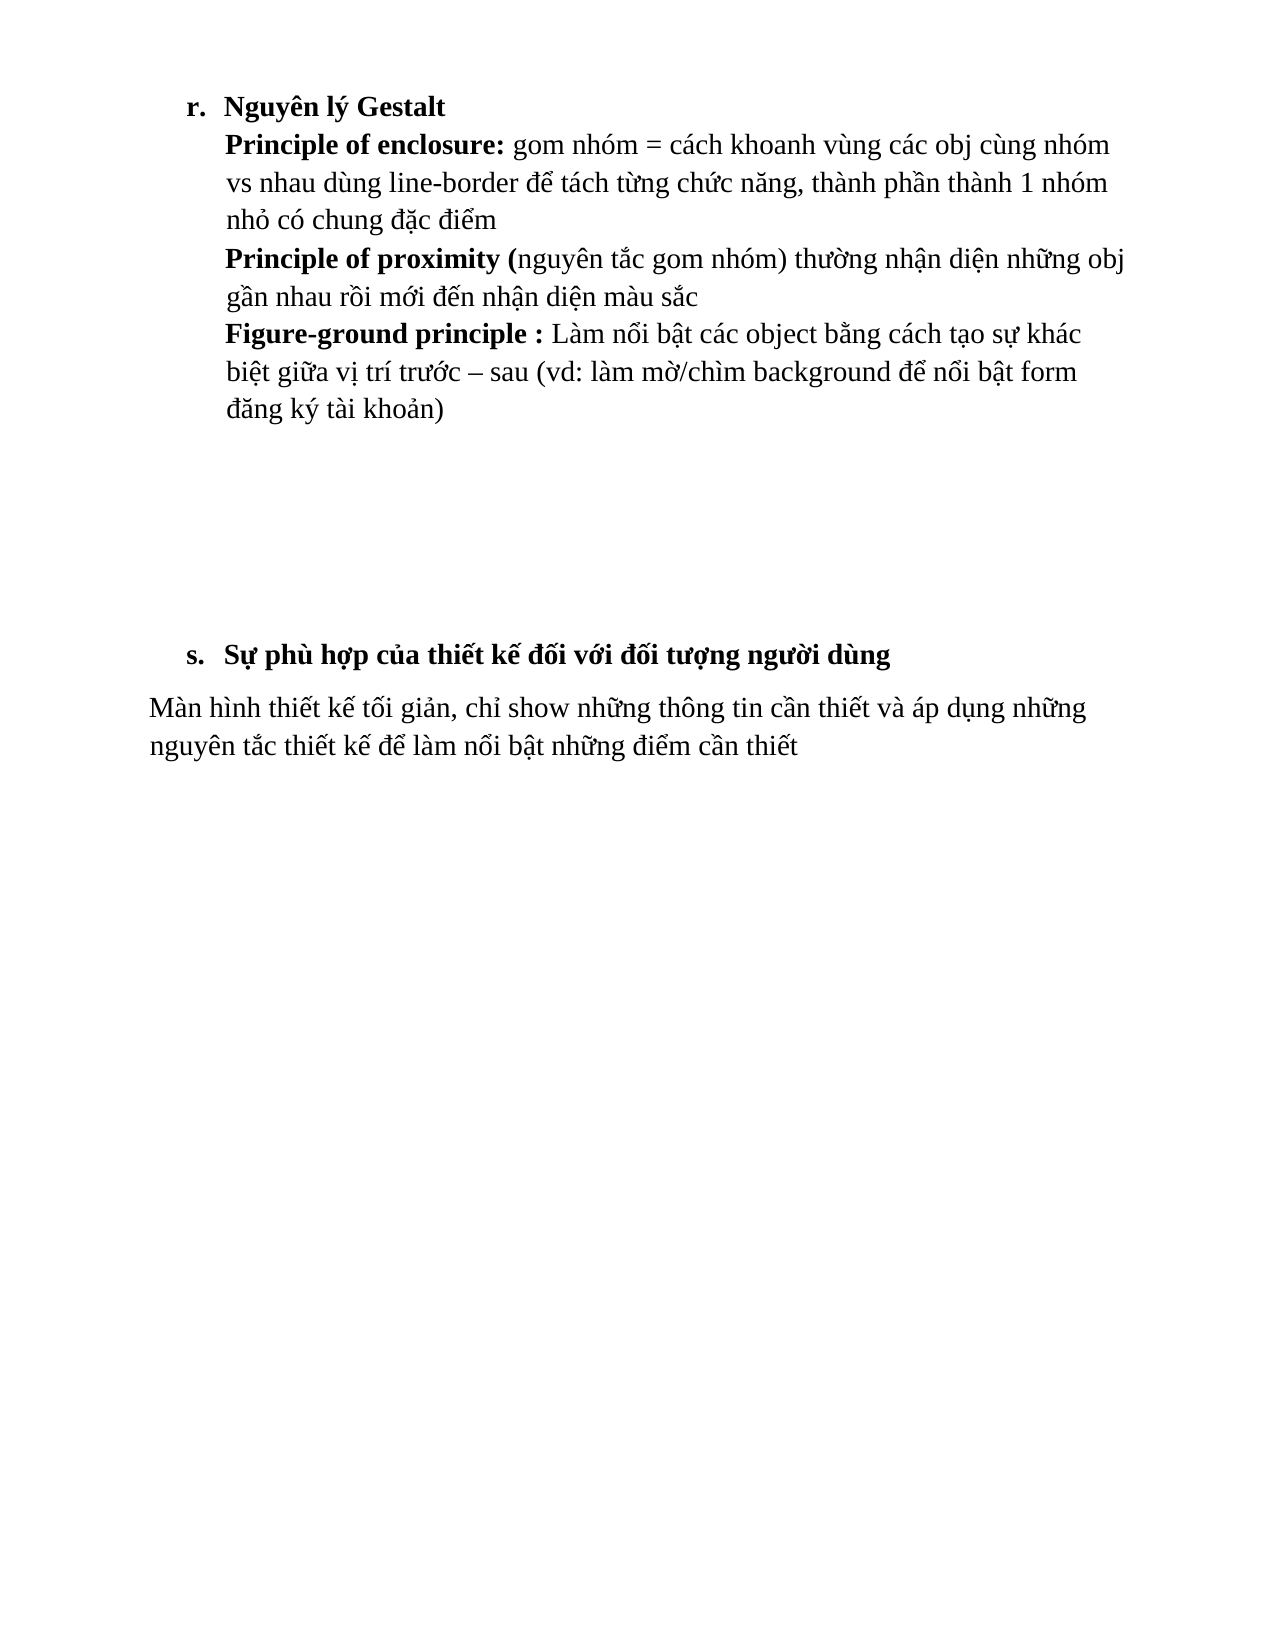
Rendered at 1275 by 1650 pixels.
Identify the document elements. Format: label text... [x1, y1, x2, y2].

list Sự phù hợp của thiết kế đối với đối tượng người dùng [186, 637, 1262, 670]
list Nguyên lý Gestalt [186, 89, 1262, 122]
text Figure-ground principle : Làm nổi bật các object bằng cách tạo sự khác biệt giữa vị trí trước – sau (vd: làm mờ/chìm background để nổi bật form đăng ký tài khoản) [225, 316, 1126, 425]
text Principle of proximity (nguyên tắc gom nhóm) thường nhận diện những obj gần nhau rồi mới đến nhận diện màu sắc [225, 241, 1126, 312]
text Màn hình thiết kế tối giản, chỉ show những thông tin cần thiết và áp dụng những nguyên tắc thiết kế để làm nổi bật những điểm cần thiết [148, 690, 1126, 761]
text Principle of enclosure: gom nhóm = cách khoanh vùng các obj cùng nhóm vs nhau dùng line-border để tách từng chức năng, thành phần thành 1 nhóm nhỏ có chung đặc điểm [225, 127, 1126, 236]
